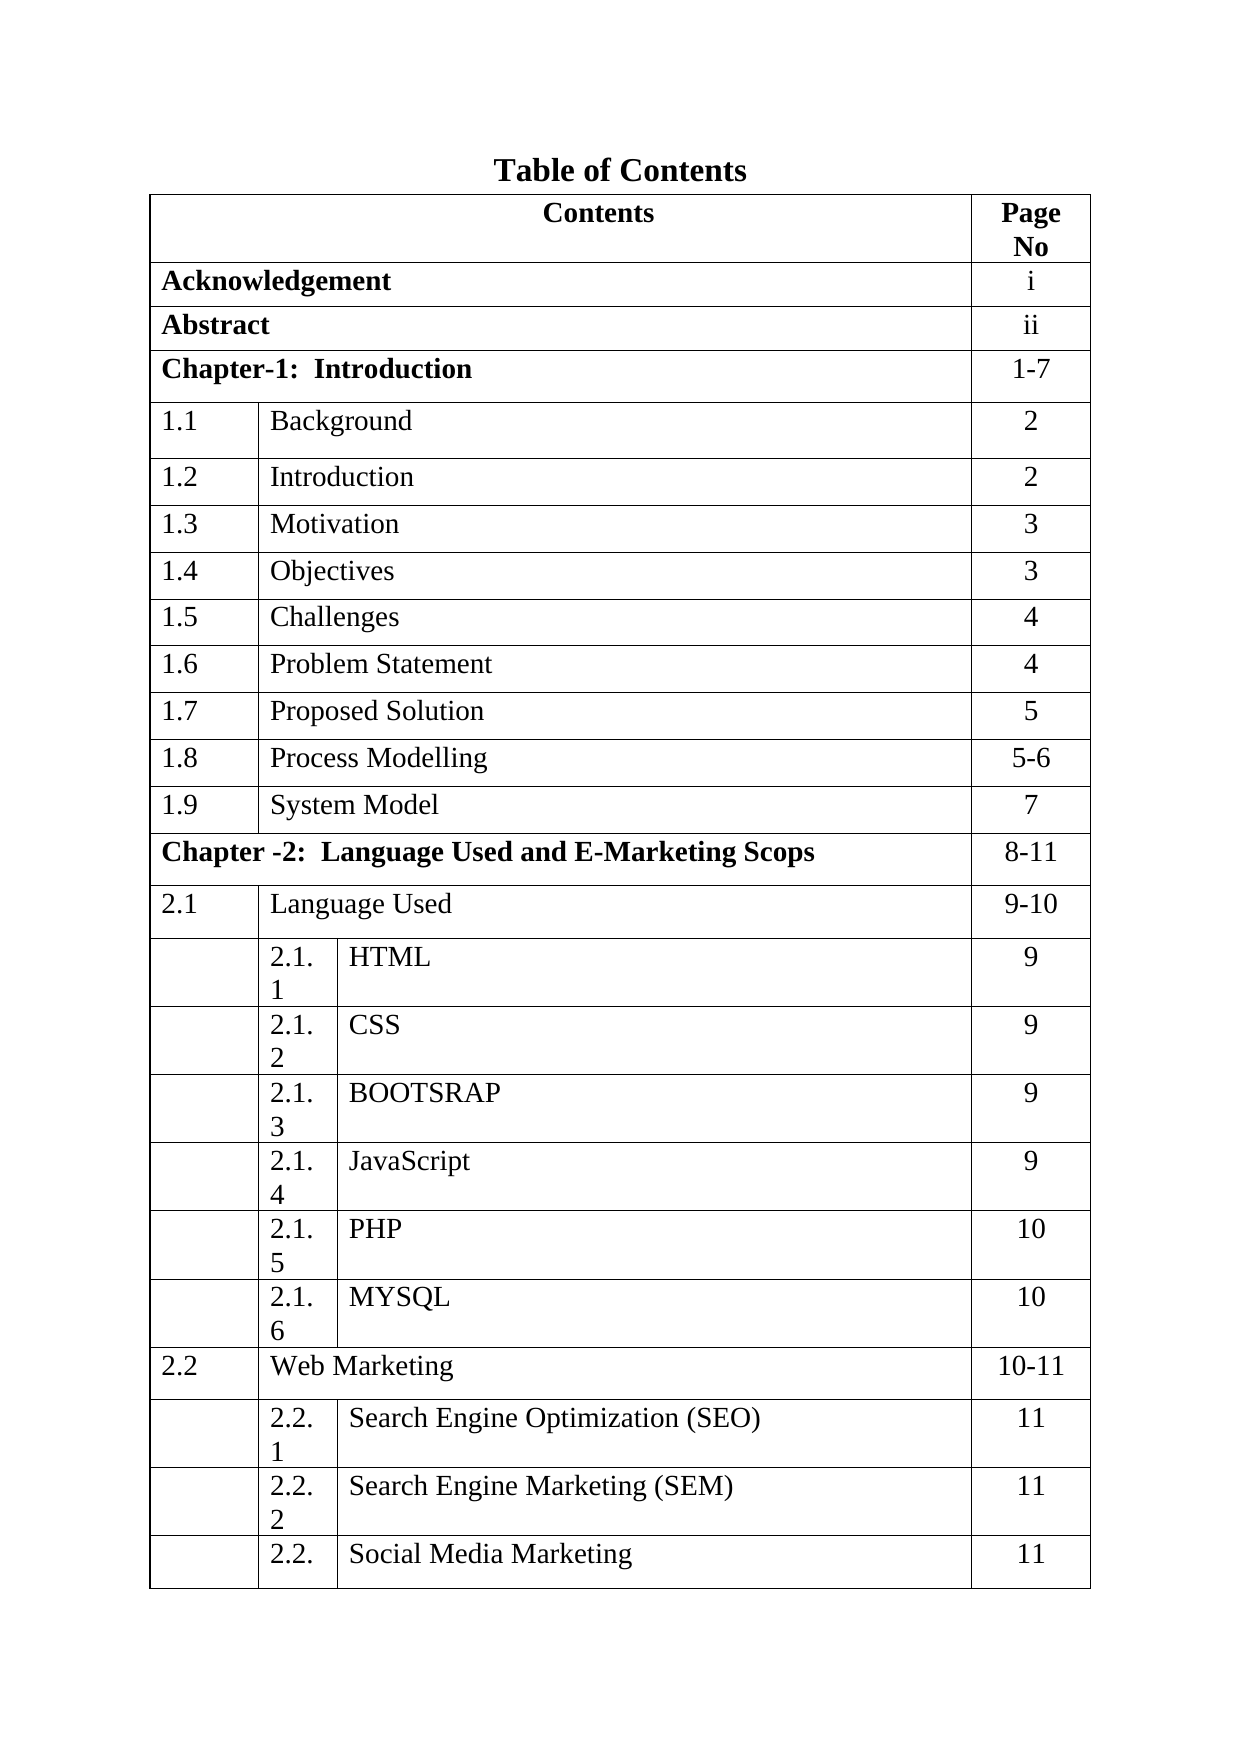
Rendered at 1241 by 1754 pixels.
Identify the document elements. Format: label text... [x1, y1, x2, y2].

table_cell Search Engine Optimization (SEO) [338, 1400, 971, 1467]
table_cell Web Marketing [259, 1348, 971, 1399]
table_cell [151, 1143, 258, 1210]
table_cell 1.5 [151, 600, 258, 645]
text Table of Contents [150, 150, 1090, 188]
table_cell [151, 1007, 258, 1074]
table_cell [151, 1400, 258, 1467]
table_cell 2.2.1 [259, 1400, 337, 1467]
table_cell 11 [972, 1400, 1090, 1467]
table_cell Chapter-1: Introduction [151, 351, 971, 402]
table_cell 9 [972, 939, 1090, 1006]
table_cell 2.2.3 [259, 1536, 337, 1588]
table_header Page No [972, 195, 1090, 262]
table_cell [151, 1280, 258, 1347]
table_cell Background [259, 403, 971, 458]
table_cell 2.1 [151, 886, 258, 938]
table_cell Abstract [151, 307, 971, 350]
table_header Contents [151, 195, 971, 262]
table_cell Acknowledgement [151, 263, 971, 306]
table_cell [151, 939, 258, 1006]
table_cell 5-6 [972, 740, 1090, 786]
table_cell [338, 1536, 971, 1588]
table_cell System Model [259, 787, 971, 833]
table_cell 2 [972, 459, 1090, 505]
table_cell 9 [972, 1143, 1090, 1210]
table_cell [151, 1536, 258, 1588]
table_cell 2 [972, 403, 1090, 458]
table_cell 10 [972, 1211, 1090, 1278]
table_cell 1.1 [151, 403, 258, 458]
table_cell PHP [338, 1211, 971, 1278]
table_cell [151, 1075, 258, 1142]
table_cell HTML [338, 939, 971, 1006]
table_cell 3 [972, 506, 1090, 552]
table_cell Language Used [259, 886, 971, 938]
table_cell 2.1.5 [259, 1211, 337, 1278]
table_cell i [972, 263, 1090, 306]
table_cell MYSQL [338, 1280, 971, 1347]
table_cell 1.6 [151, 646, 258, 692]
table_cell 1-7 [972, 351, 1090, 402]
table_cell Chapter -2: Language Used and E-Marketing Scops [151, 834, 971, 885]
table_cell 2.2.2 [259, 1468, 337, 1535]
table_cell 10-11 [972, 1348, 1090, 1399]
table_cell Objectives [259, 553, 971, 598]
table_cell 1.8 [151, 740, 258, 786]
table_cell 2.1.2 [259, 1007, 337, 1074]
table_cell 10 [972, 1280, 1090, 1347]
table_cell 1.3 [151, 506, 258, 552]
table_cell 1.4 [151, 553, 258, 598]
table_cell 8-11 [972, 834, 1090, 885]
table_cell 7 [972, 787, 1090, 833]
table_cell 11 [972, 1468, 1090, 1535]
table_cell BOOTSRAP [338, 1075, 971, 1142]
table_cell 11 [972, 1536, 1090, 1588]
table_cell 5 [972, 693, 1090, 739]
table_cell [151, 1211, 258, 1278]
table_cell ii [972, 307, 1090, 350]
table_cell 9 [972, 1007, 1090, 1074]
table_cell 1.9 [151, 787, 258, 833]
table_cell 1.2 [151, 459, 258, 505]
table_cell 9-10 [972, 886, 1090, 938]
table_cell 2.1.4 [259, 1143, 337, 1210]
table_cell 9 [972, 1075, 1090, 1142]
table_cell Process Modelling [259, 740, 971, 786]
table_cell Search Engine Marketing (SEM) [338, 1468, 971, 1535]
table_cell [151, 1468, 258, 1535]
table_cell Challenges [259, 600, 971, 645]
table_cell 2.1.6 [259, 1280, 337, 1347]
table_cell 2.1.3 [259, 1075, 337, 1142]
table_cell JavaScript [338, 1143, 971, 1210]
table_cell 3 [972, 553, 1090, 598]
table_cell CSS [338, 1007, 971, 1074]
table_cell Introduction [259, 459, 971, 505]
table_cell 1.7 [151, 693, 258, 739]
table_cell 4 [972, 646, 1090, 692]
table_cell Proposed Solution [259, 693, 971, 739]
table_cell 2.1.1 [259, 939, 337, 1006]
table_cell 2.2 [151, 1348, 258, 1399]
table_cell 4 [972, 600, 1090, 645]
table_cell Motivation [259, 506, 971, 552]
table_cell Problem Statement [259, 646, 971, 692]
